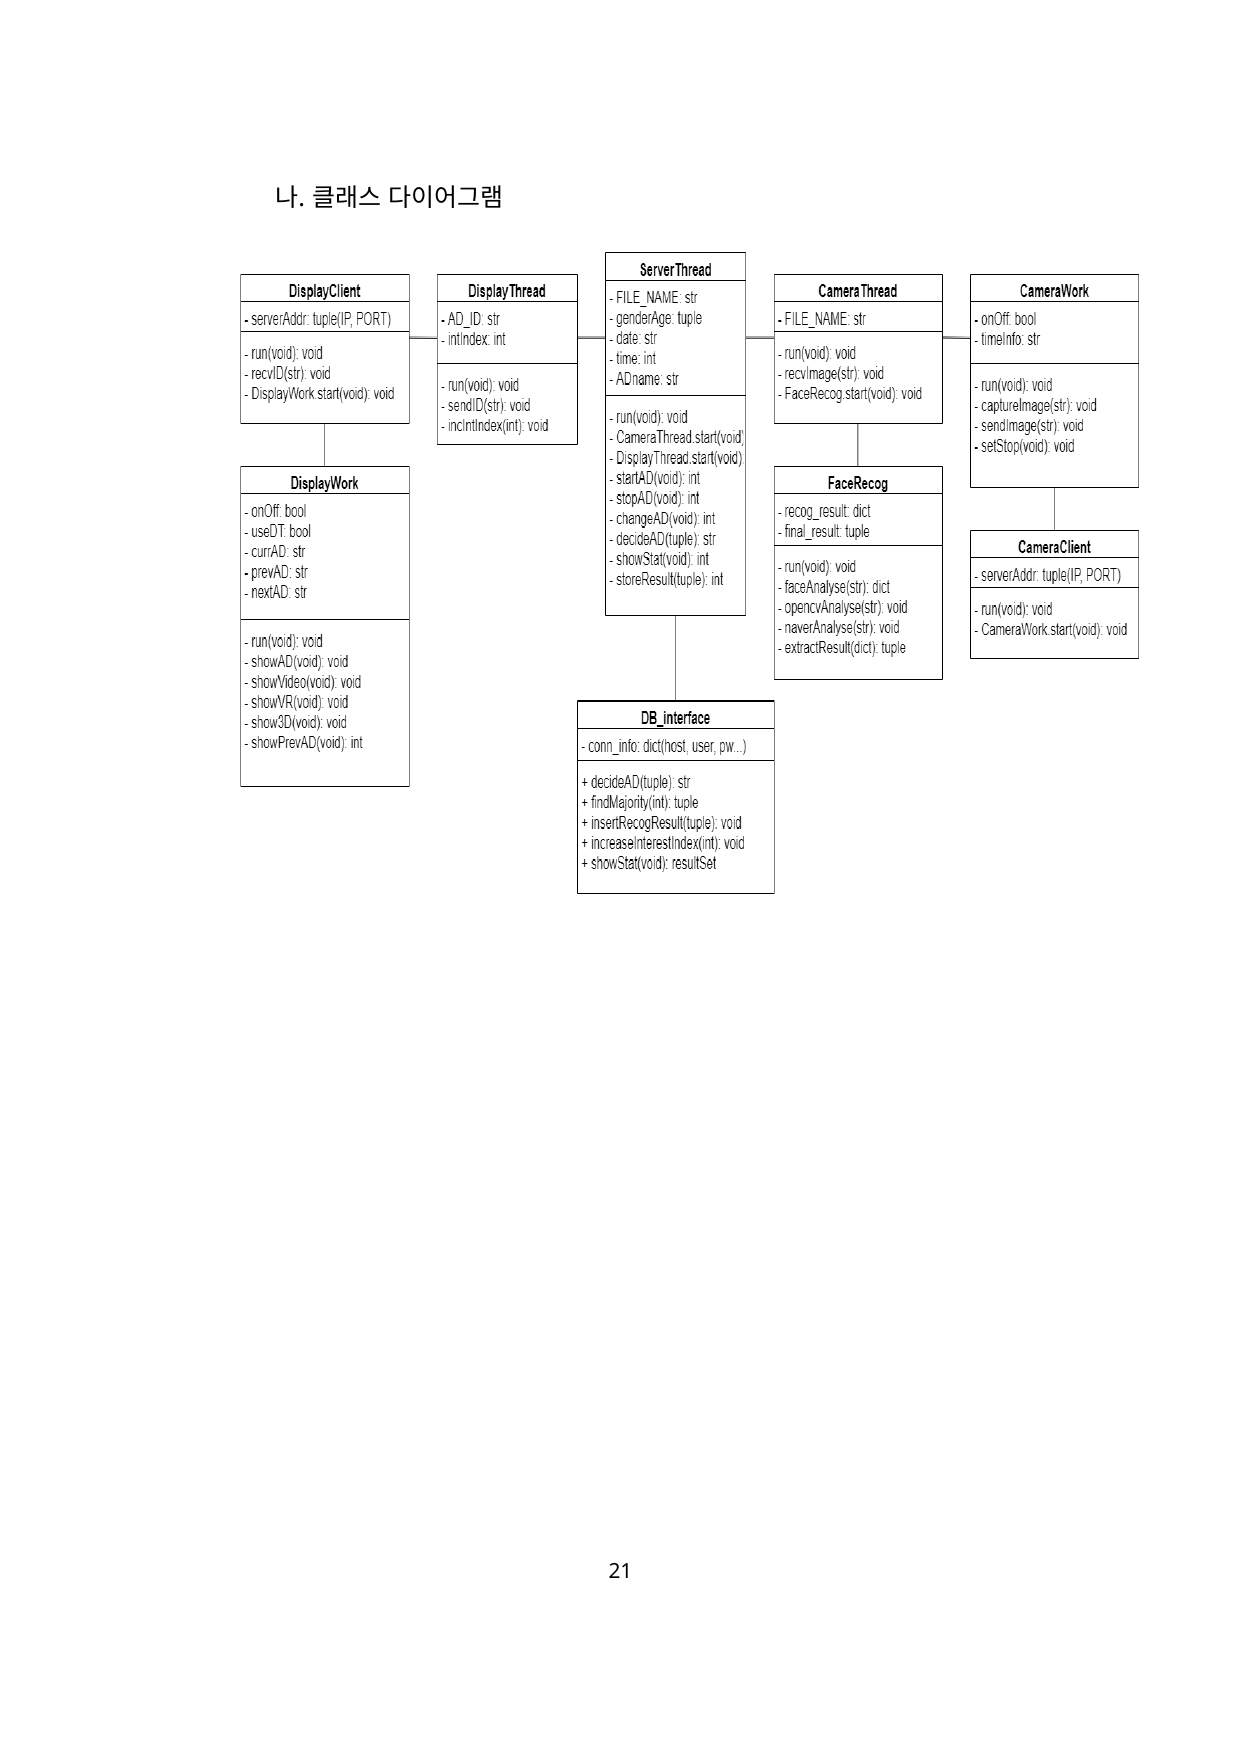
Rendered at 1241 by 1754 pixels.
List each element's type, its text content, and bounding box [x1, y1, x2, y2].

list 클래스 다이어그램 [275, 177, 1090, 213]
picture [233, 242, 1146, 908]
